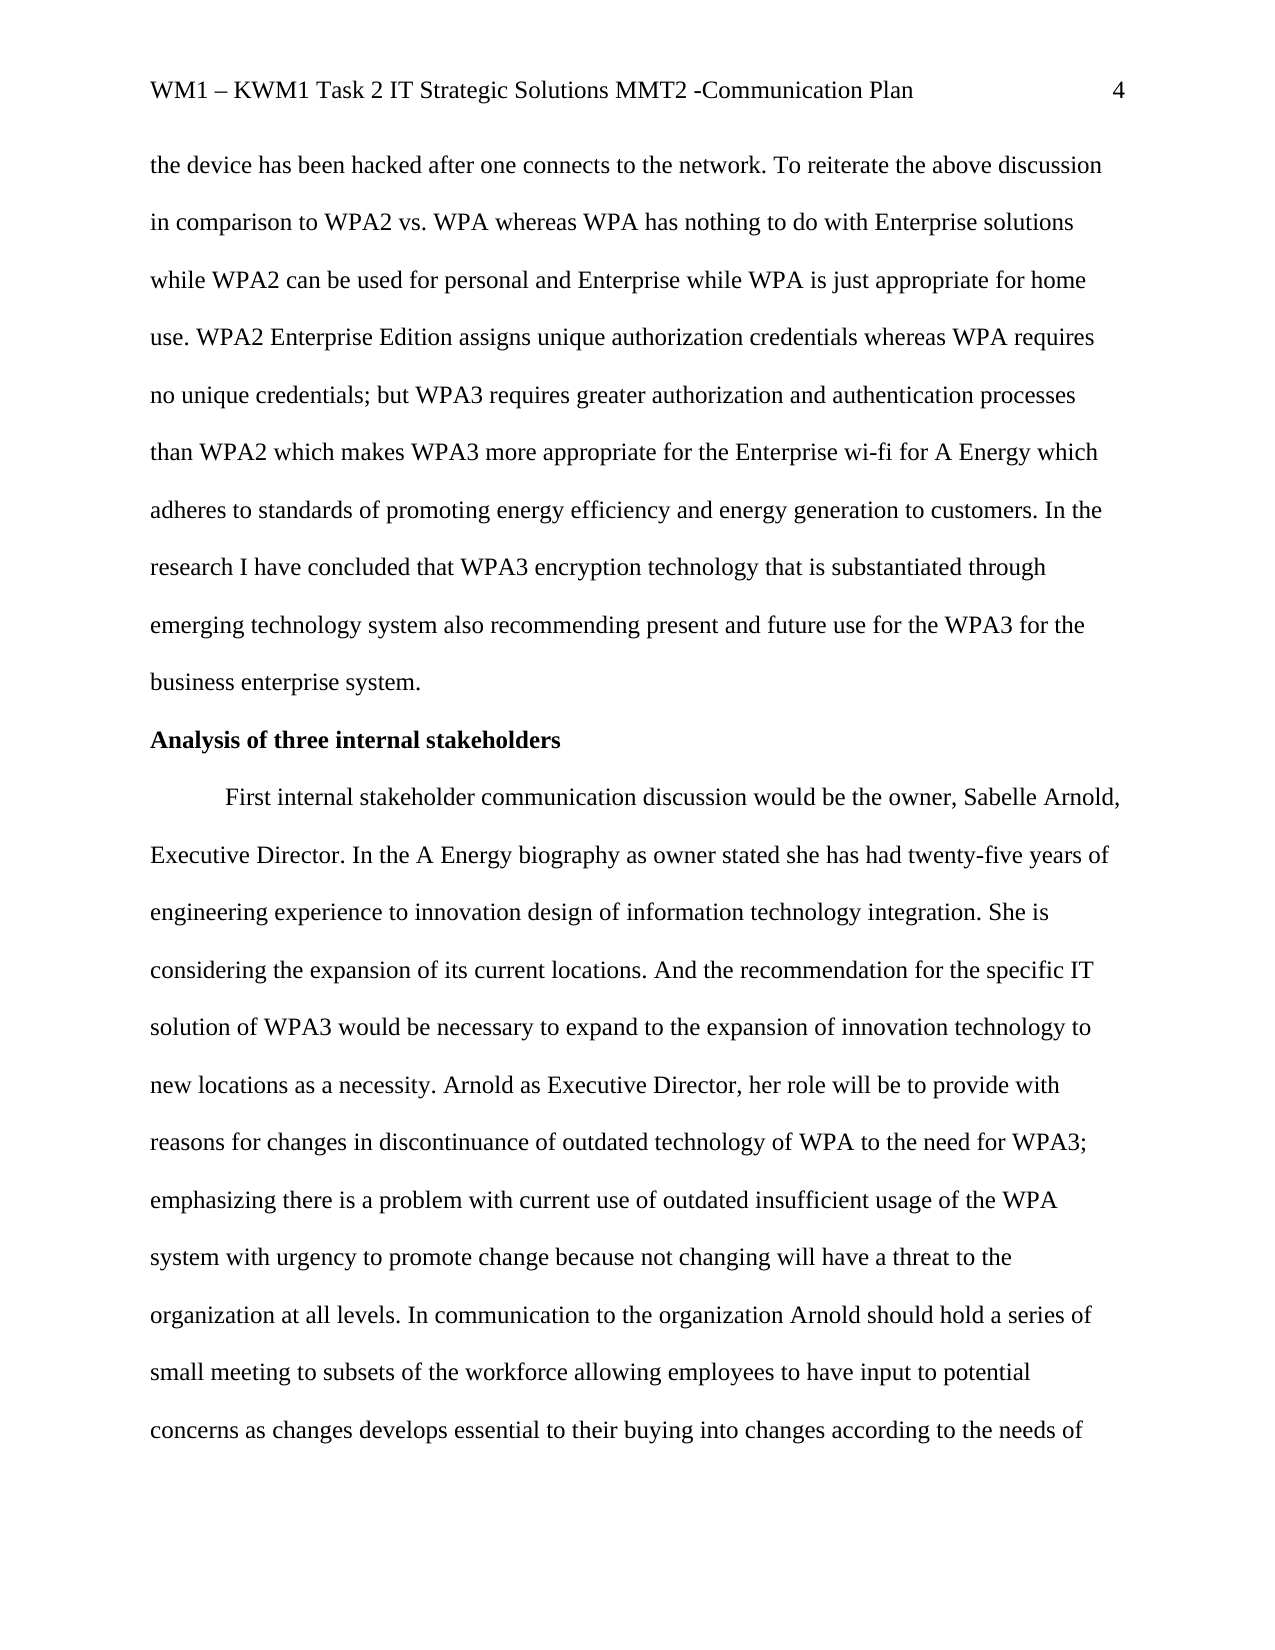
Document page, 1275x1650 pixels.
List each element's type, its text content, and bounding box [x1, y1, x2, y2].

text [150, 150, 1125, 696]
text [150, 782, 1125, 1444]
subtitle Analysis of three internal stakeholders [150, 725, 1125, 754]
